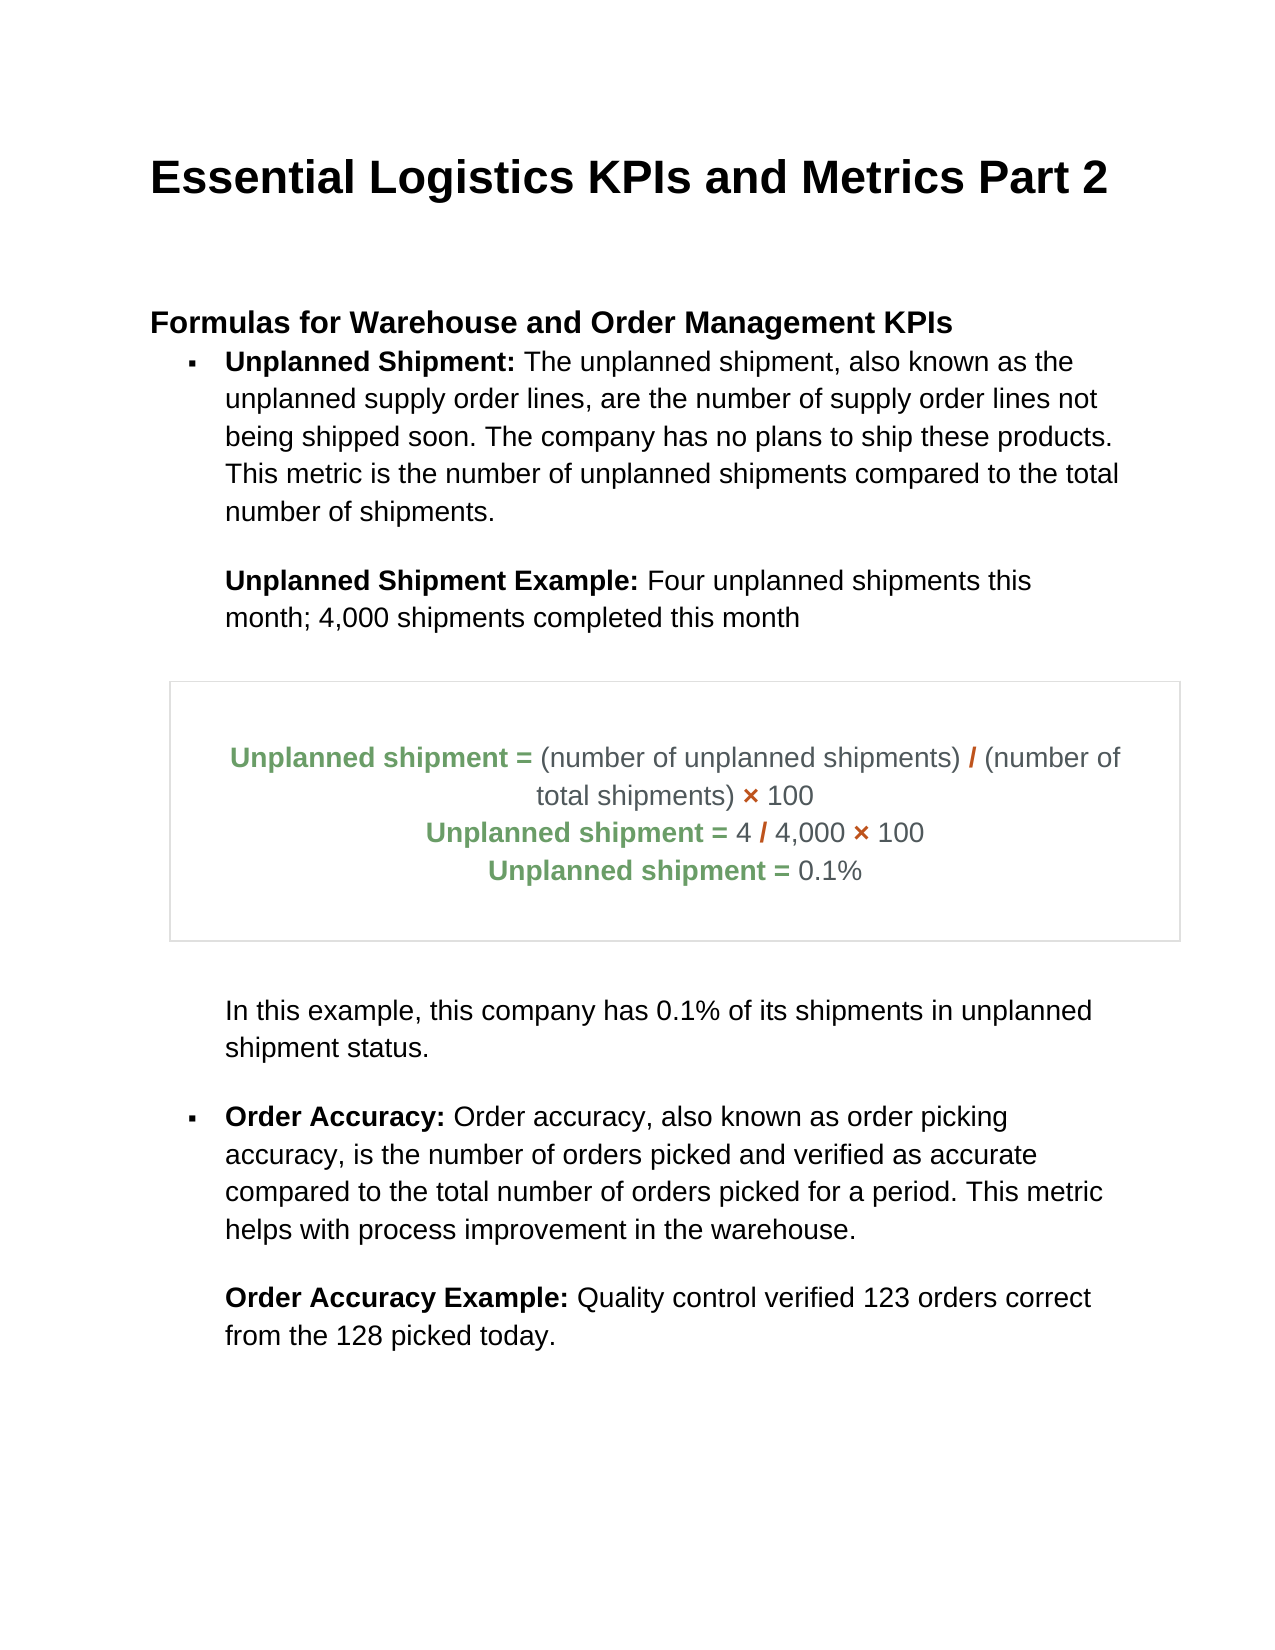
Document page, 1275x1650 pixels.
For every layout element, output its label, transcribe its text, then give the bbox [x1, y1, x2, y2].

text Essential Logistics KPIs and Metrics Part 2 [150, 150, 1125, 204]
text Order Accuracy Example: Quality control verified 123 orders correct from the 128 picked today. [225, 1276, 1125, 1351]
list Order Accuracy: Order accuracy, also known as order picking accuracy, is the number of orders picked and verified as accurate compared to the total number of orders picked for a period. This metric helps with process improvement in the warehouse. [187, 1095, 1125, 1245]
list Unplanned Shipment: The unplanned shipment, also known as the unplanned supply order lines, are the number of supply order lines not being shipped soon. The company has no plans to ship these products. This metric is the number of unplanned shipments compared to the total number of shipments. [187, 340, 1125, 527]
text Formulas for Warehouse and Order Management KPIs [150, 304, 1125, 340]
text In this example, this company has 0.1% of its shipments in unplanned shipment status. [225, 989, 1125, 1064]
text Unplanned shipment = (number of unplanned shipments) / (number of total shipments) × 100 Unplanned shipment = 4 / 4,000 × 100 Unplanned shipment = 0.1% [171, 682, 1179, 940]
text Unplanned Shipment Example: Four unplanned shipments this month; 4,000 shipments completed this month [225, 559, 1125, 634]
